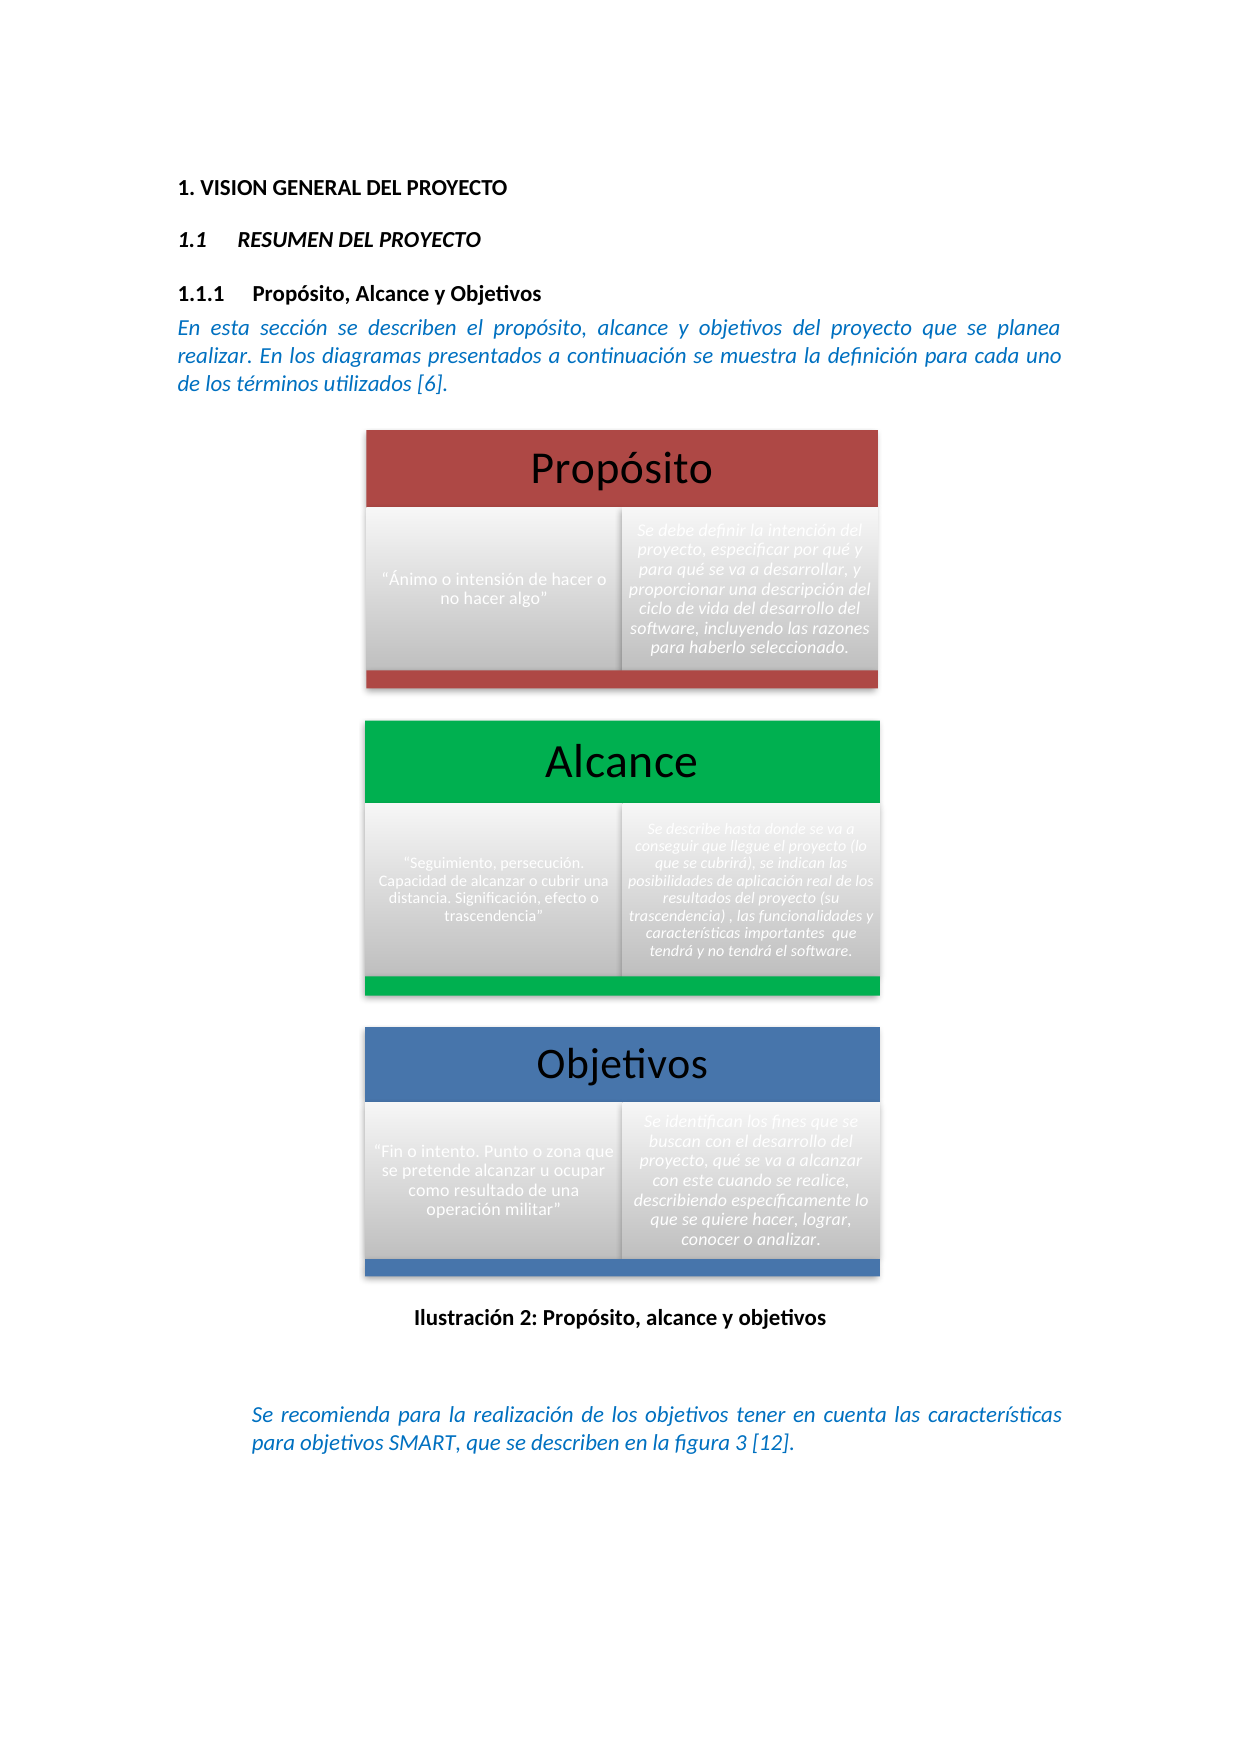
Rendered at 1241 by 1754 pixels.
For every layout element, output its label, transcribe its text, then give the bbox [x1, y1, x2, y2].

list Se recomienda para la realización de los objetivos tener en cuenta las características para objetivos SMART, que se describen en la figura 3 [12]. [252, 1400, 1063, 1456]
text En esta sección se describen el propósito, alcance y objetivos del proyecto que se planea realizar. En los diagramas presentados a continuación se muestra la definición para cada uno de los términos utilizados [6]. [177, 313, 1063, 397]
title 1. VISION GENERAL DEL PROYECTO [177, 173, 1063, 201]
text Ilustración 2: Propósito, alcance y objetivos [177, 1303, 1063, 1331]
subtitle RESUMEN DEL PROYECTO [177, 226, 1063, 254]
subtitle Propósito, Alcance y Objetivos [177, 279, 1063, 307]
